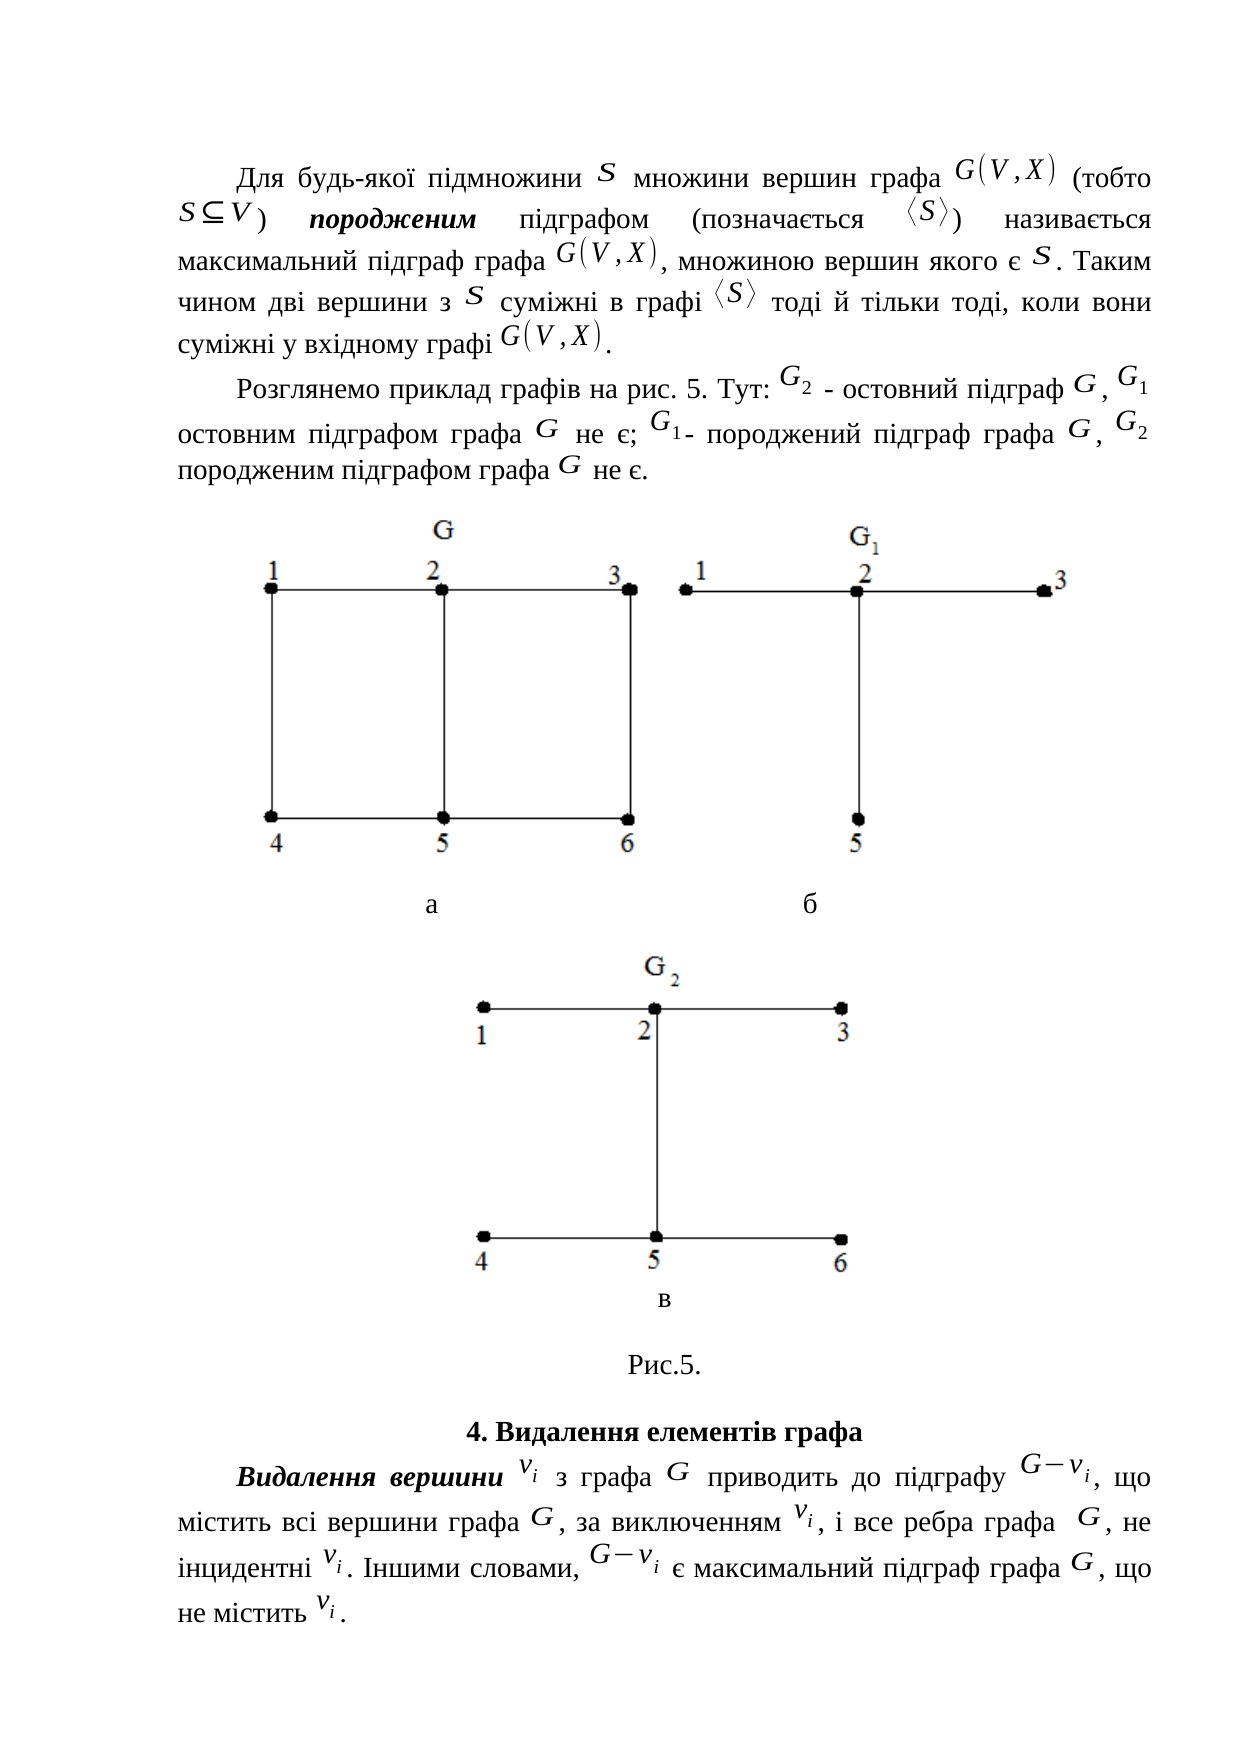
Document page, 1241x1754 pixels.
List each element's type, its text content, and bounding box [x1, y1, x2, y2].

text Для будь-якої підмножини множини вершин графа (тобто ) породженим підграфом (позначається ) називається максимальний підграф графа , множиною вершин якого є . Таким чином дві вершини з суміжні в графі тоді й тільки тоді, коли вони суміжні у вхідному графі . [177, 152, 1152, 359]
text Рис.5. [177, 1347, 1152, 1380]
picture [467, 952, 862, 1280]
text 4. Видалення елементів графа [177, 1414, 1152, 1447]
picture [259, 519, 1070, 857]
text Видалення вершини з графа приводить до підграфу , що містить всі вершини графа , за виключенням , і все ребра графа , не інцидентні . Іншими словами, є максимальний підграф графа , що не містить . [177, 1447, 1152, 1629]
text а б [177, 886, 1152, 919]
text Розглянемо приклад графів на рис. 5. Тут: - остовний підграф , остовним підграфом графа не є; - породжений підграф графа , породженим підграфом графа не є. [177, 359, 1152, 486]
text в [177, 1280, 1152, 1313]
